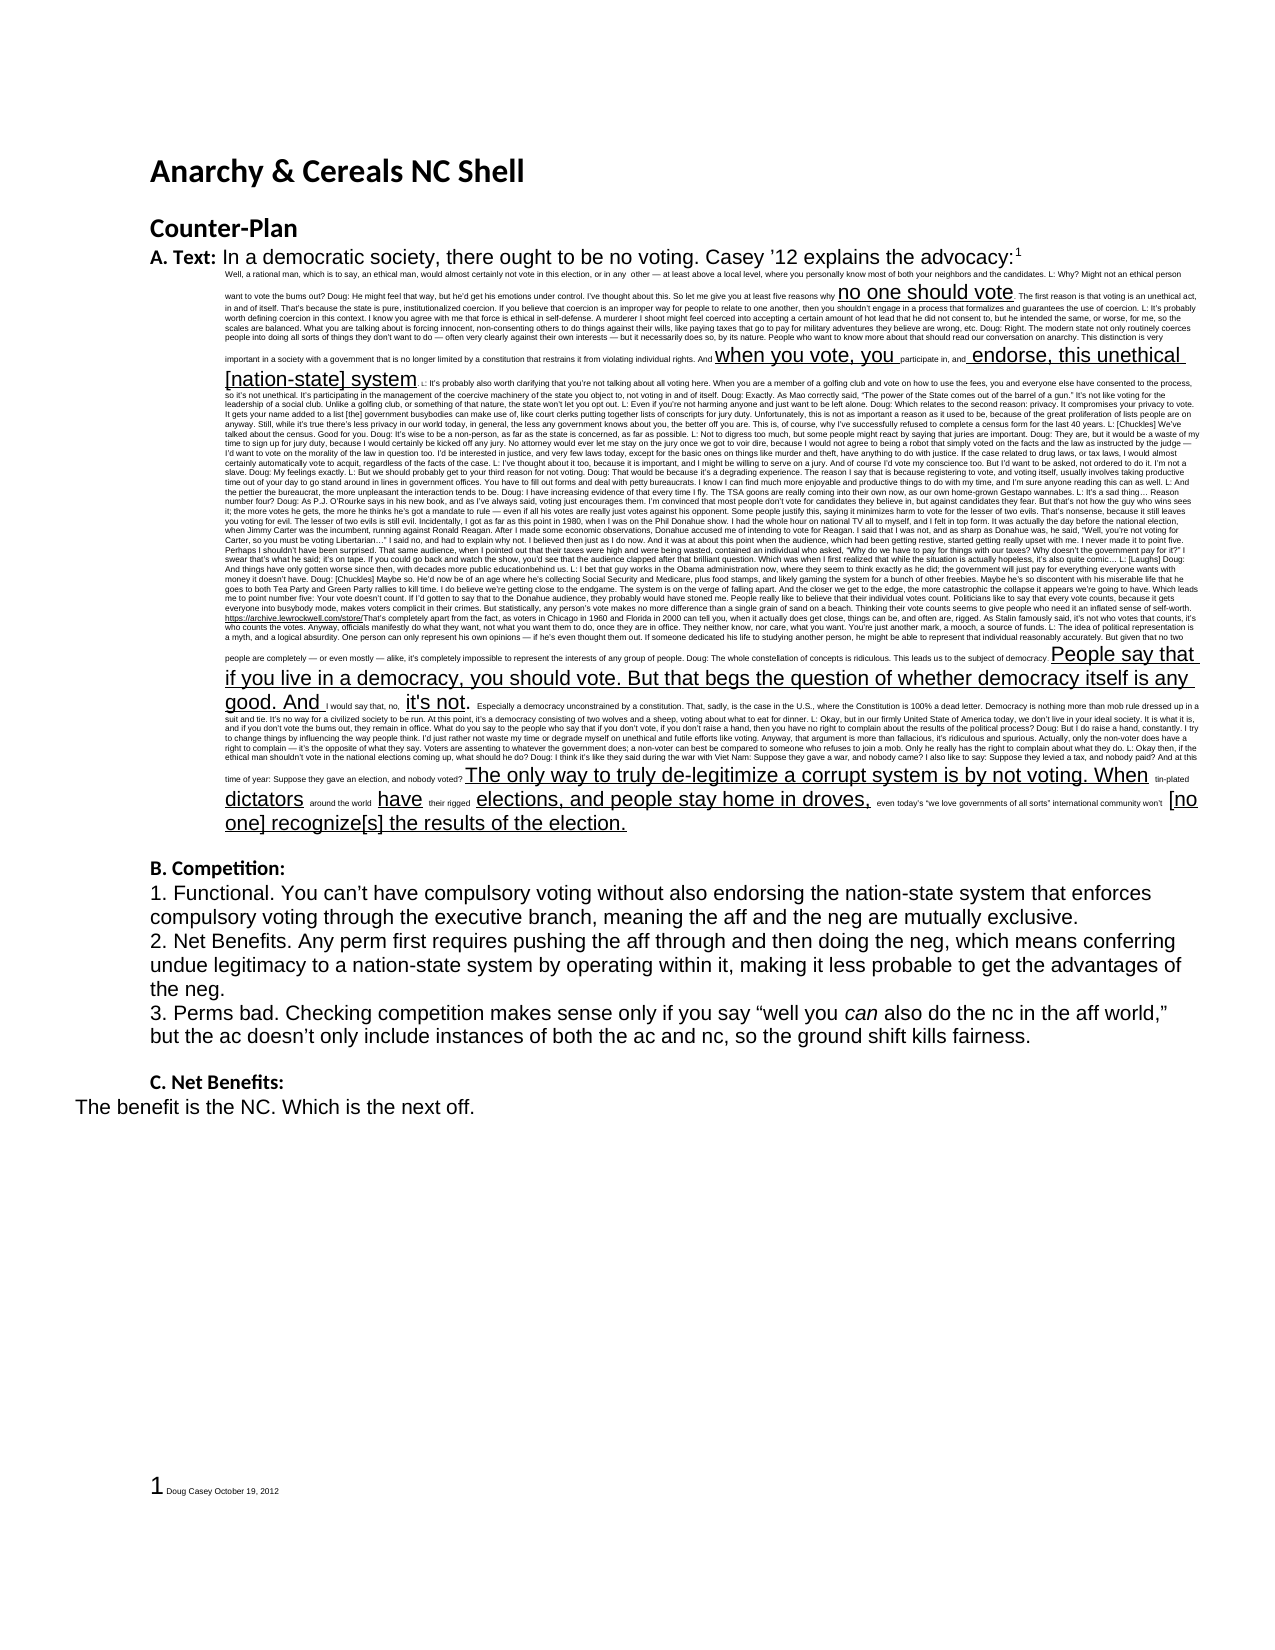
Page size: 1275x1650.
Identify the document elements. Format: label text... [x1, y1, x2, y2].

subtitle Counter-Plan [150, 212, 1200, 244]
text 3. Perms bad. Checking competition makes sense only if you say “well you can also do the nc in the aff world,” but the ac doesn’t only include instances of both the ac and nc, so the ground shift kills fairness. [150, 1000, 1200, 1048]
text 1. Functional. You can’t have compulsory voting without also endorsing the nation-state system that enforces compulsory voting through the executive branch, meaning the aff and the neg are mutually exclusive. [150, 881, 1200, 928]
text 2. Net Benefits. Any perm first requires pushing the aff through and then doing the neg, which means conferring undue legitimacy to a nation-state system by operating within it, making it less probable to get the advantages of the neg. [150, 928, 1200, 1000]
text A. Text: In a democratic society, there ought to be no voting. Casey ’12 explains the advocacy: [150, 244, 1200, 270]
subtitle B. Competition: [150, 855, 1200, 881]
subtitle C. Net Benefits: [150, 1069, 1200, 1094]
text The benefit is the NC. Which is the next off.I value morality. Unlike scissors, man has no predetermined purpose to fulfill. Our ultimate responsibility is to ourselves to define who we are through worldly projects. Sartre ONE: [75, 1094, 1200, 1118]
subtitle Anarchy & Cereals NC Shell [150, 150, 1200, 191]
